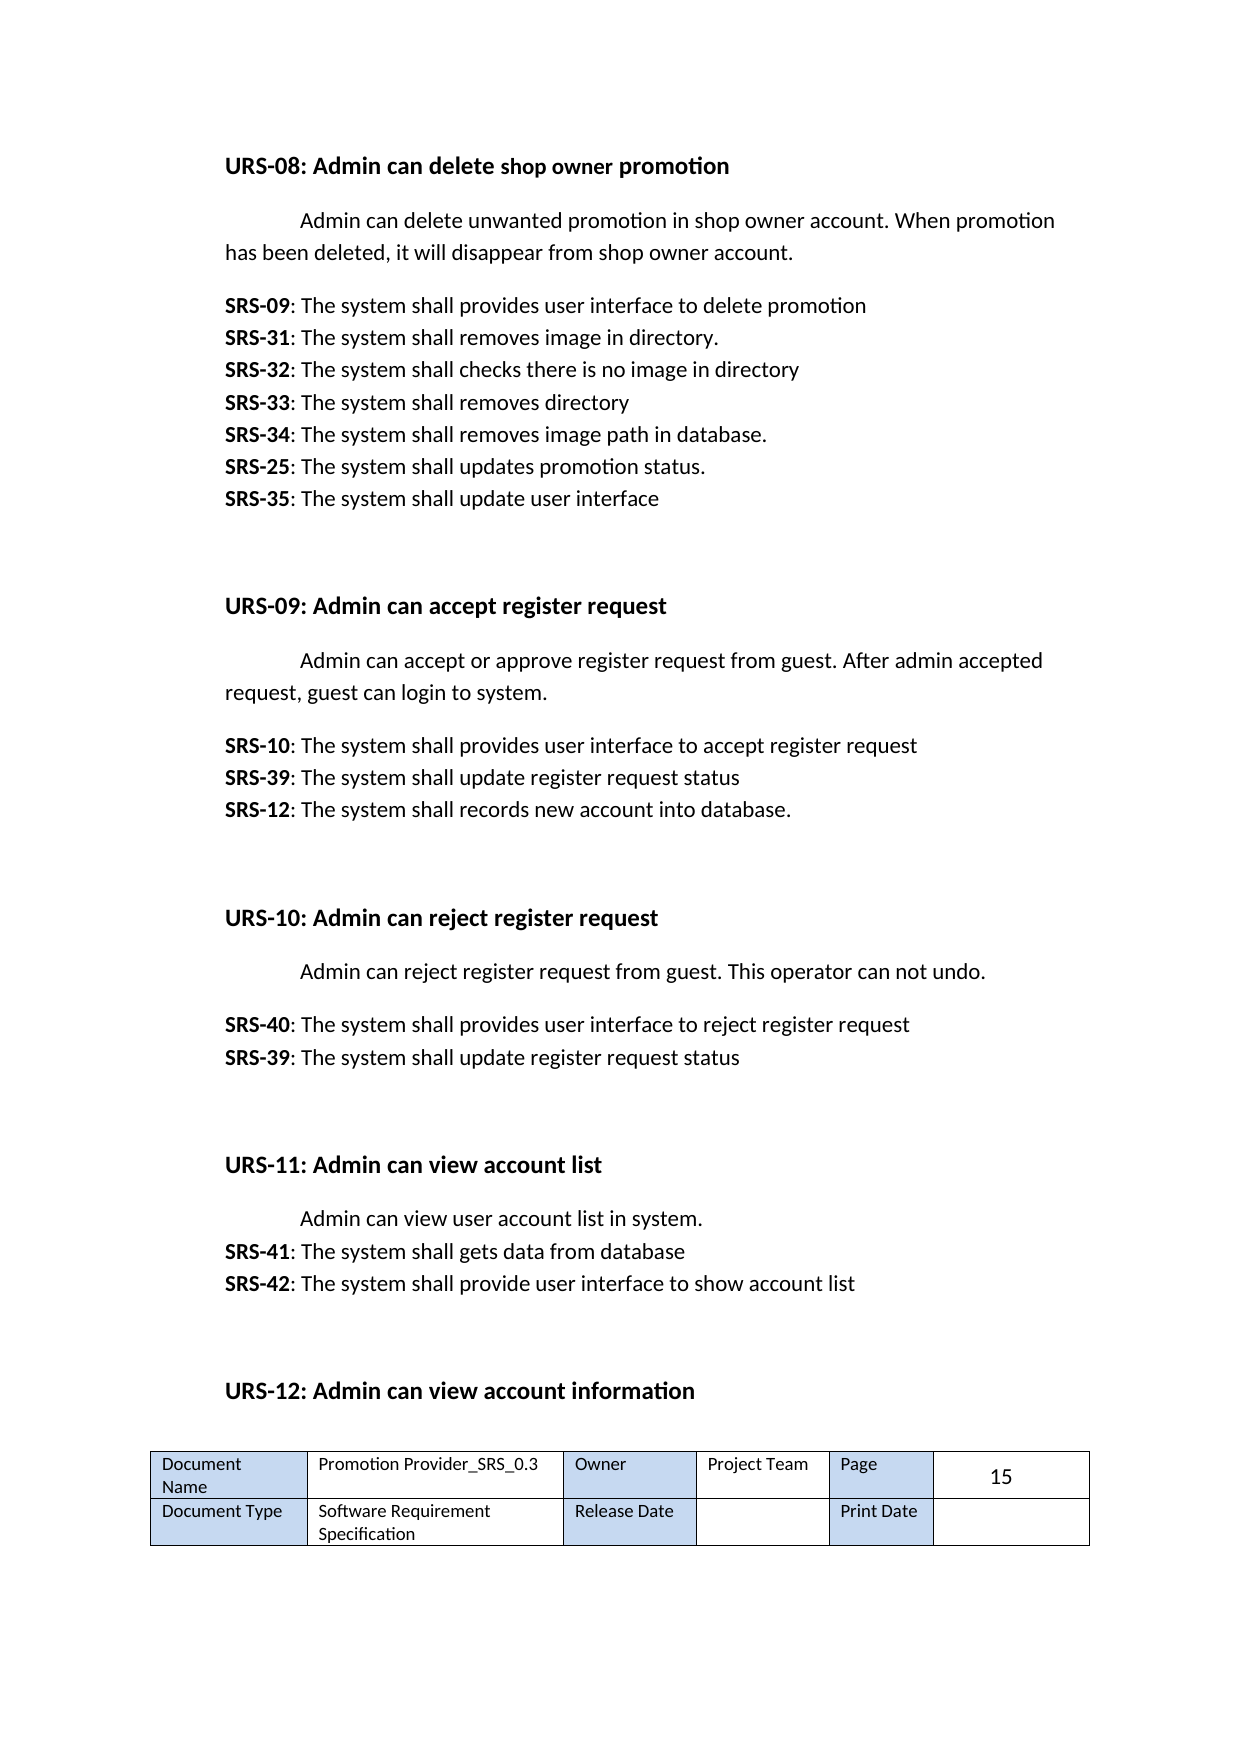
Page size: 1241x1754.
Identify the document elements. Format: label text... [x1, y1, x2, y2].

text URS-11: Admin can view account list [225, 1149, 1090, 1179]
text URS-09: Admin can accept register request [225, 590, 1090, 621]
text URS-08: Admin can delete shop owner promotion [150, 150, 1090, 181]
text Admin can delete unwanted promotion in shop owner account. When promotion has been deleted, it will disappear from shop owner account. [225, 206, 1090, 266]
text URS-10: Admin can reject register request [225, 902, 1090, 932]
text SRS-10: The system shall provides user interface to accept register request SRS-39: The system shall update register request status SRS-12: The system shall records new account into database. [225, 731, 1090, 824]
text Admin can reject register request from guest. This operator can not undo. [225, 957, 1090, 986]
text Admin can view user account list in system. SRS-41: The system shall gets data from database SRS-42: The system shall provide user interface to show account list [225, 1204, 1090, 1297]
text SRS-09: The system shall provides user interface to delete promotion SRS-31: The system shall removes image in directory. SRS-32: The system shall checks there is no image in directory SRS-33: The system shall removes directory SRS-34: The system shall removes image path in database. SRS-25: The system shall updates promotion status. SRS-35: The system shall update user interface [225, 291, 1090, 512]
text SRS-40: The system shall provides user interface to reject register request SRS-39: The system shall update register request status [225, 1011, 1090, 1071]
text Admin can accept or approve register request from guest. After admin accepted request, guest can login to system. [225, 646, 1090, 706]
text URS-12: Admin can view account information [150, 1375, 1090, 1406]
